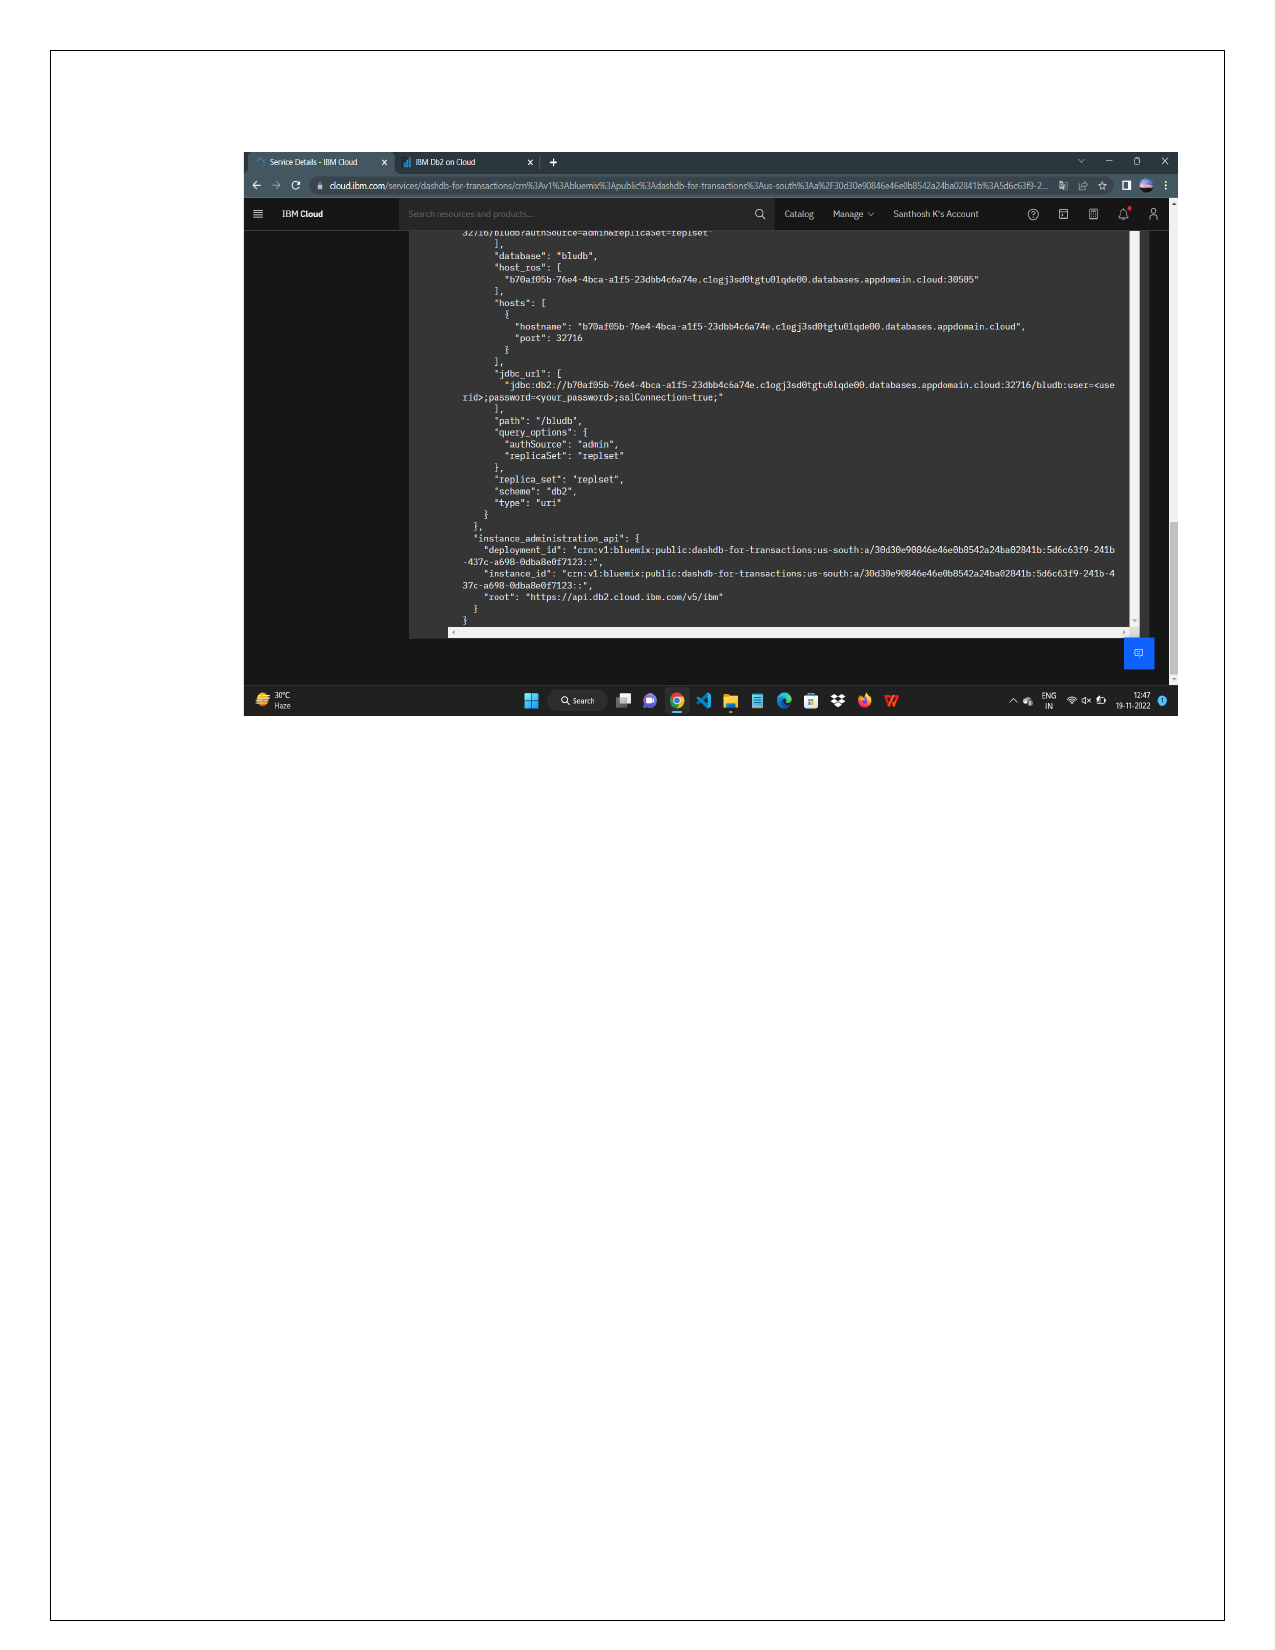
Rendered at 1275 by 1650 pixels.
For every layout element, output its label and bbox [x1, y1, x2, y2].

picture [243, 152, 1178, 716]
